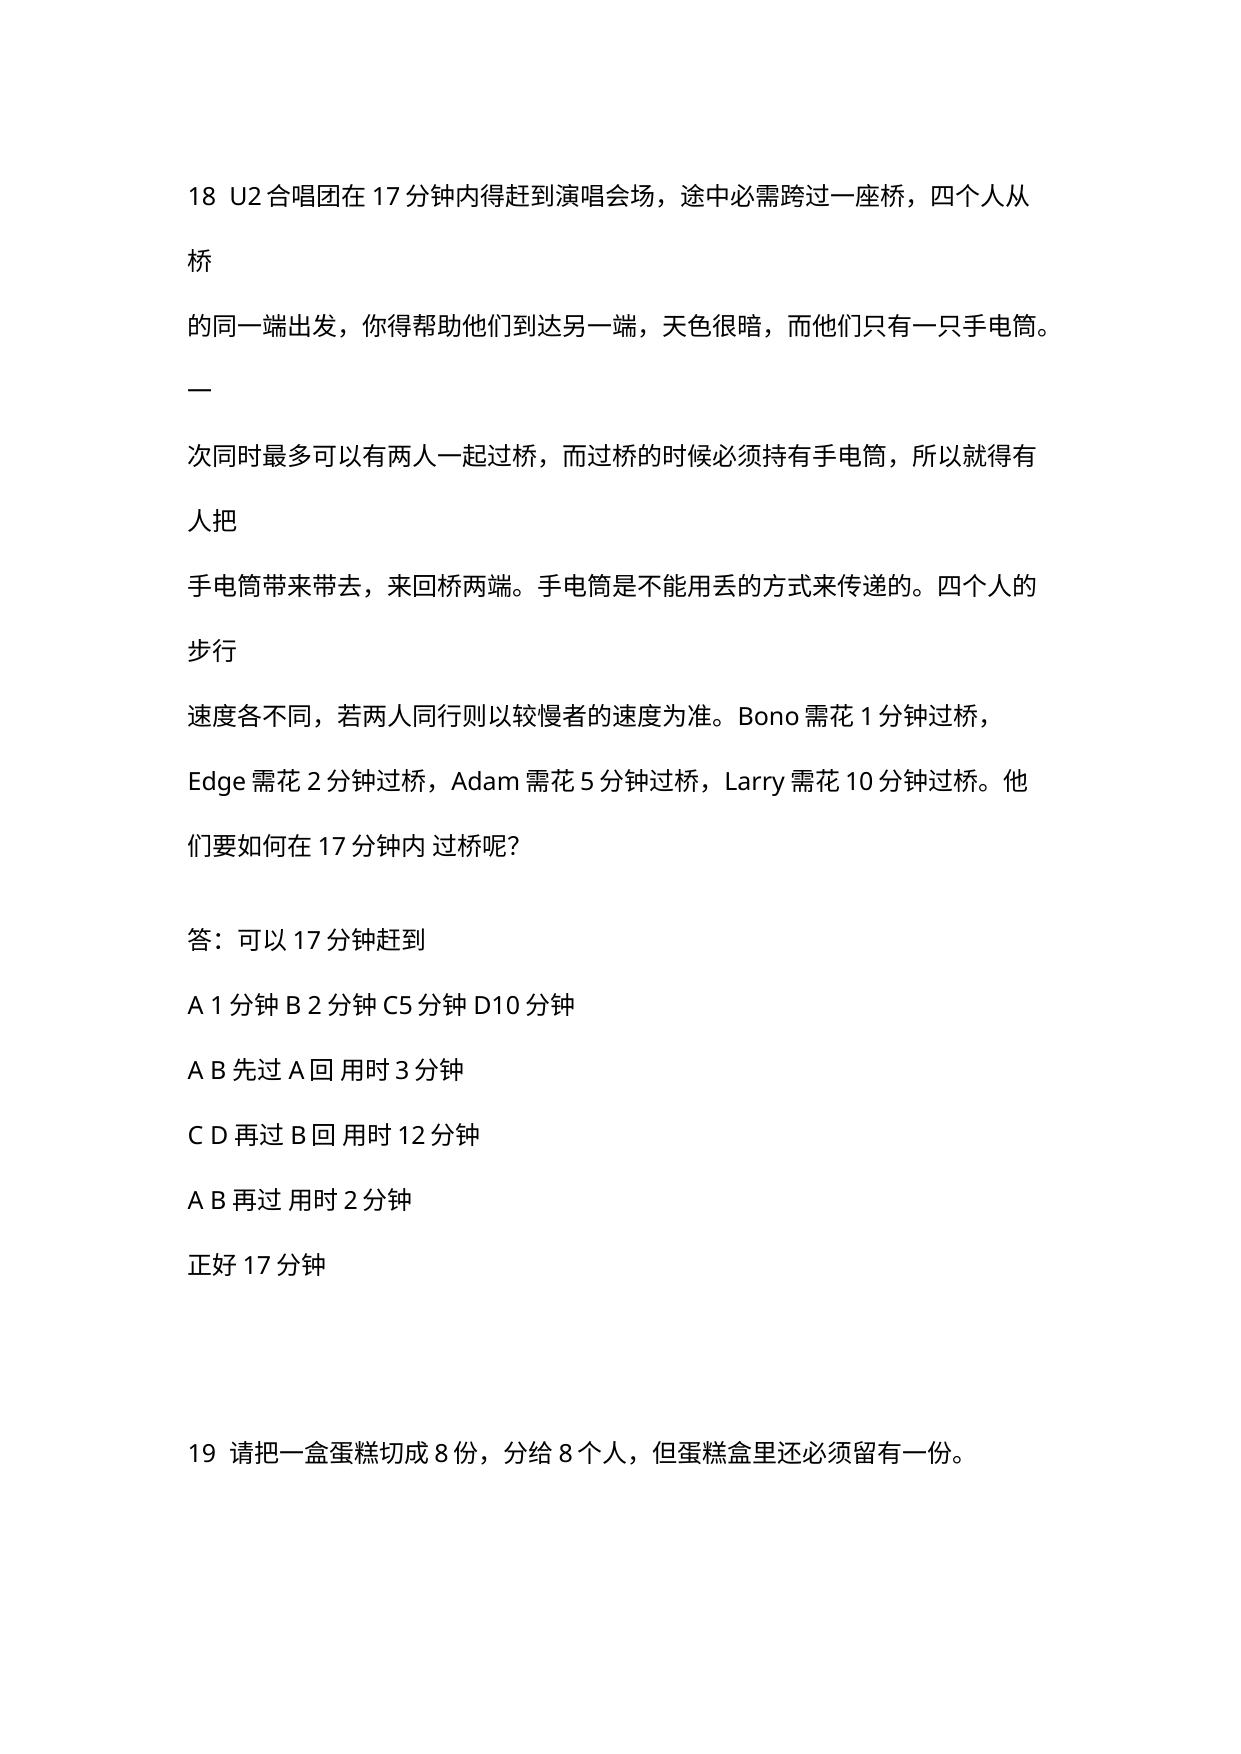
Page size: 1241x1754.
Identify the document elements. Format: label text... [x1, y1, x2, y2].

text 19 请把一盒蛋糕切成8份，分给8个人，但蛋糕盒里还必须留有一份。 [187, 1419, 1053, 1484]
text 答：可以17分钟赶到 A 1分钟 B 2分钟 C5分钟 D10分钟 A B 先过 A回 用时3分钟 C D 再过 B回 用时12分钟 A B 再过 用时2分钟 正好17分钟 [187, 906, 1053, 1296]
text 18 U2合唱团在17分钟内得赶到演唱会场，途中必需跨过一座桥，四个人从桥 的同一端出发，你得帮助他们到达另一端，天色很暗，而他们只有一只手电筒。一 次同时最多可以有两人一起过桥，而过桥的时候必须持有手电筒，所以就得有人把 手电筒带来带去，来回桥两端。手电筒是不能用丢的方式来传递的。四个人的步行 速度各不同，若两人同行则以较慢者的速度为准。Bono需花1分钟过桥，Edge需花 2分钟过桥，Adam需花5分钟过桥，Larry需花10分钟过桥。他们要如何在17分钟内 过桥呢？ [187, 162, 1053, 877]
